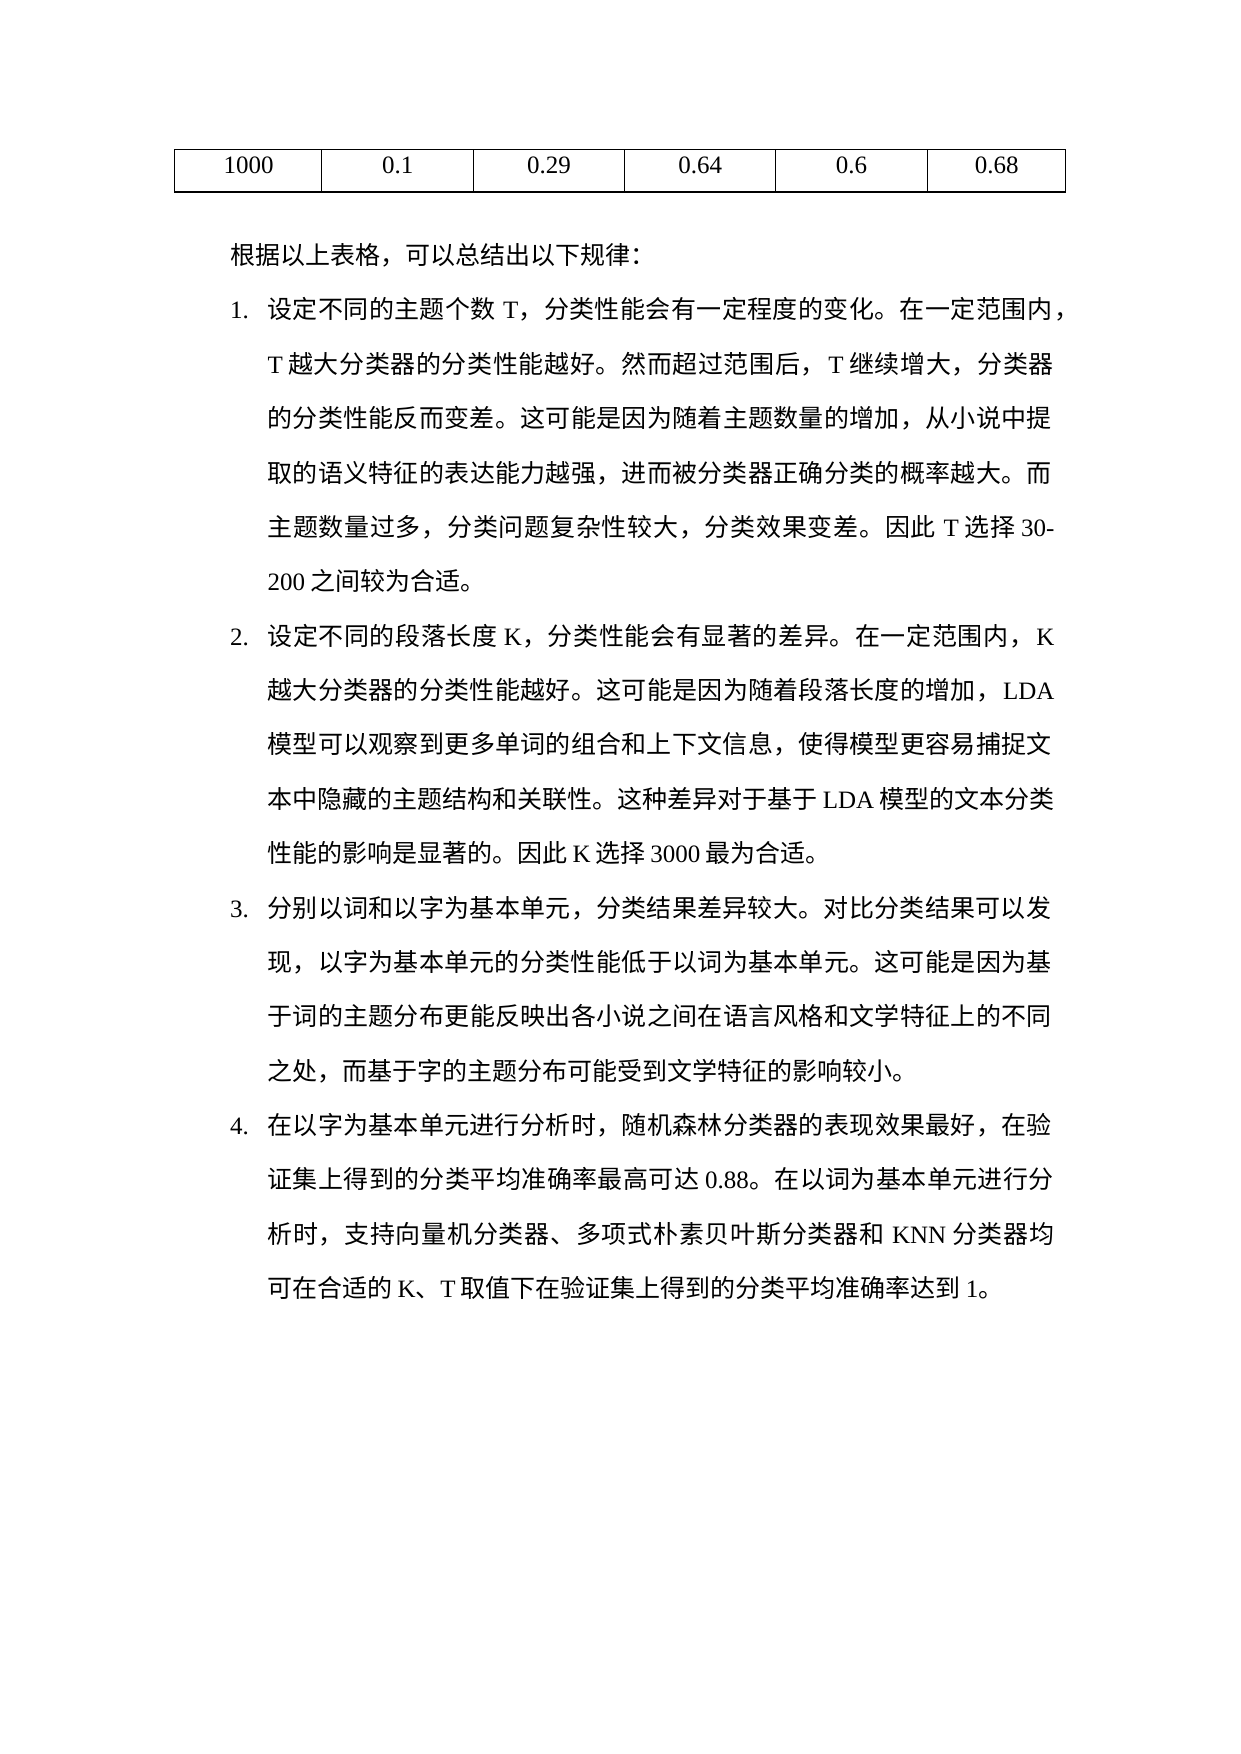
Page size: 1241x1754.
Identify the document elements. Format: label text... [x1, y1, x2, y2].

table_cell 0.29 [474, 150, 624, 191]
list 设定不同的主题个数 T，分类性能会有一定程度的变化。在一定范围内，T越大分类器的分类性能越好。然而超过范围后，T继续增大，分类器的分类性能反而变差。这可能是因为随着主题数量的增加，从小说中提取的语义特征的表达能力越强，进而被分类器正确分类的概率越大。而主题数量过多，分类问题复杂性较大，分类效果变差。因此T选择30-200之间较为合适。 [230, 290, 1054, 598]
list 在以字为基本单元进行分析时，随机森林分类器的表现效果最好，在验证集上得到的分类平均准确率最高可达0.88。在以词为基本单元进行分析时，支持向量机分类器、多项式朴素贝叶斯分类器和KNN分类器均可在合适的K、T取值下在验证集上得到的分类平均准确率达到1。 [230, 1106, 1054, 1305]
list 分别以词和以字为基本单元，分类结果差异较大。对比分类结果可以发现，以字为基本单元的分类性能低于以词为基本单元。这可能是因为基于词的主题分布更能反映出各小说之间在语言风格和文学特征上的不同之处，而基于字的主题分布可能受到文学特征的影响较小。 [230, 888, 1054, 1087]
text 根据以上表格，可以总结出以下规律： [186, 236, 1054, 272]
table_cell 0.68 [928, 150, 1065, 191]
table_cell 0.64 [625, 150, 775, 191]
table_cell 1000 [175, 150, 321, 191]
table_cell 0.1 [322, 150, 473, 191]
list 设定不同的段落长度K，分类性能会有显著的差异。在一定范围内，K越大分类器的分类性能越好。这可能是因为随着段落长度的增加，LDA模型可以观察到更多单词的组合和上下文信息，使得模型更容易捕捉文本中隐藏的主题结构和关联性。这种差异对于基于LDA模型的文本分类性能的影响是显著的。因此K选择3000最为合适。 [230, 616, 1054, 870]
table_cell 0.6 [776, 150, 927, 191]
